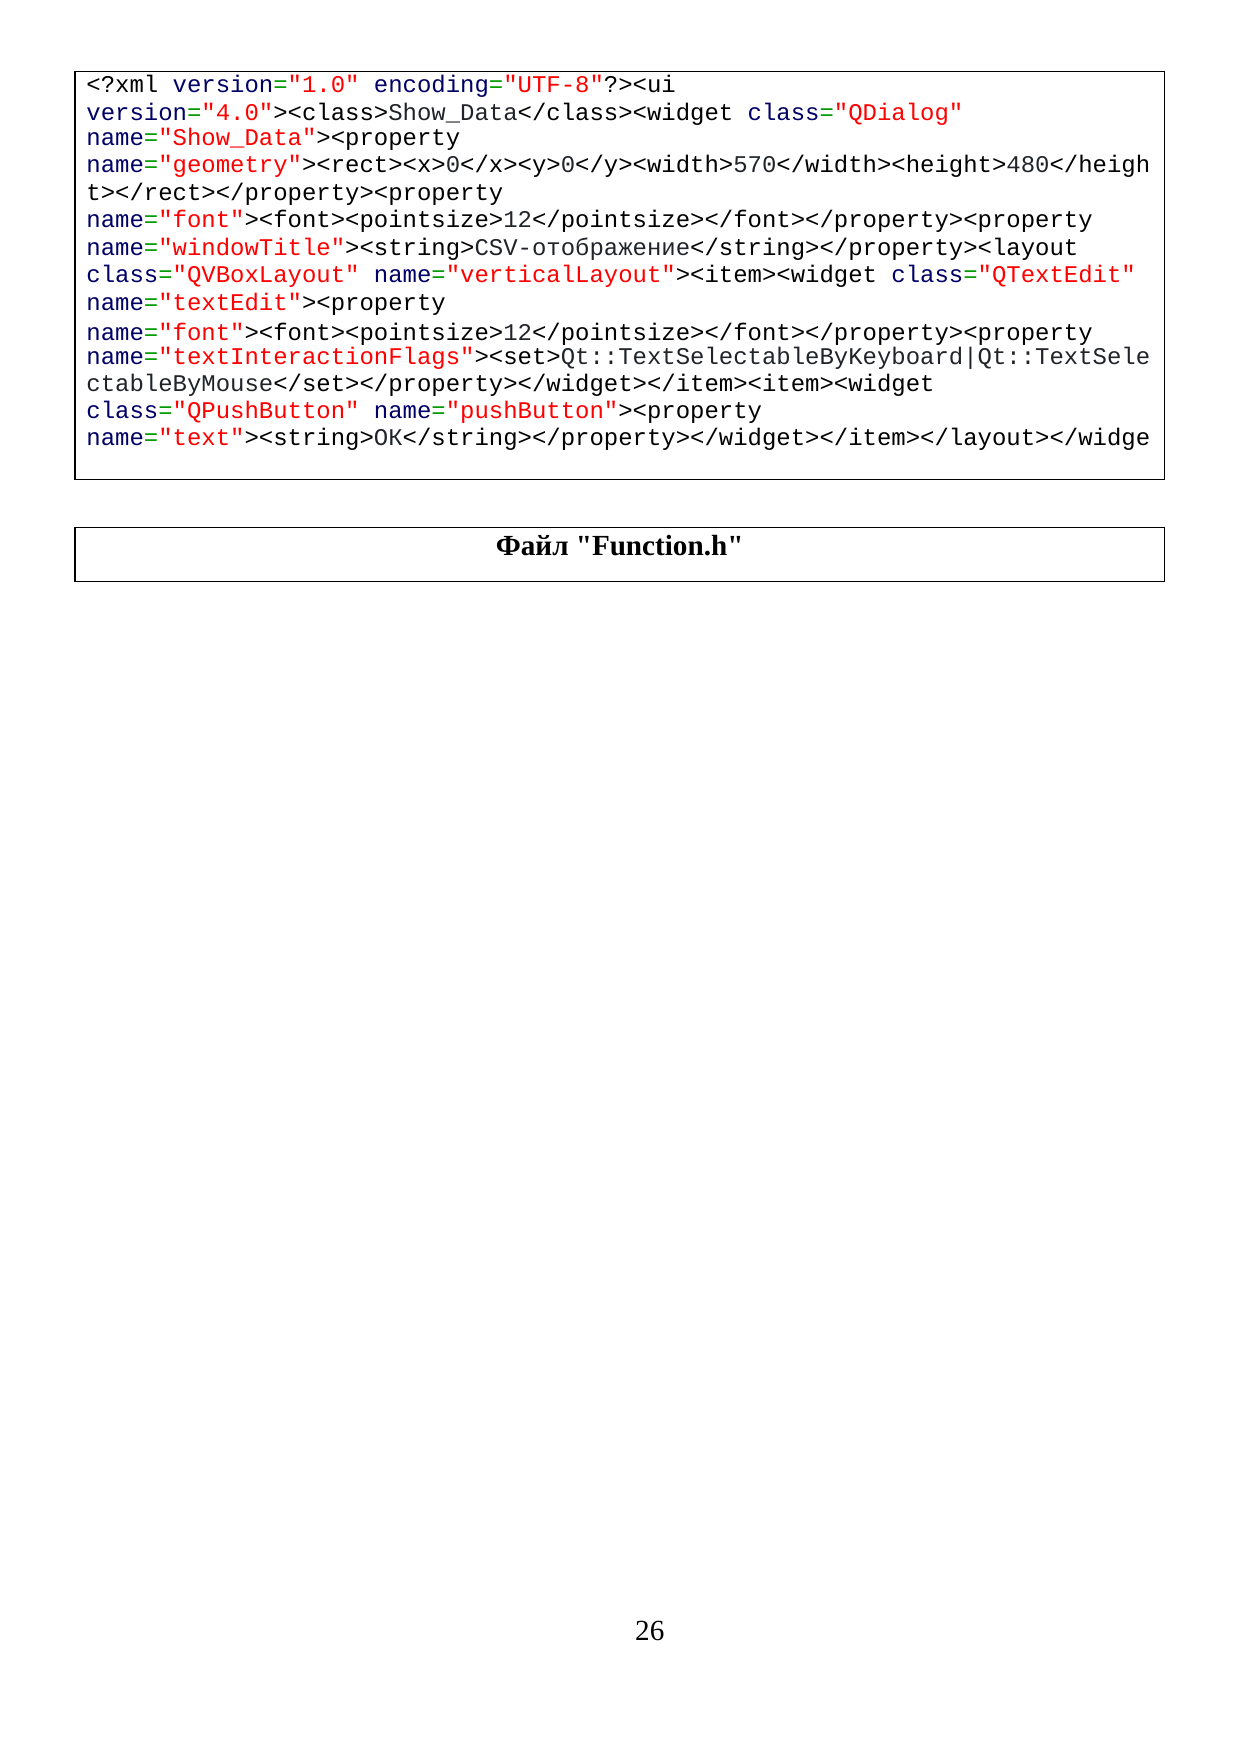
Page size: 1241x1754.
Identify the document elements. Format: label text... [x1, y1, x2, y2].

table_cell <?xml version="1.0" encoding="UTF-8"?><ui version="4.0"><class>Show_Data</class><widget class="QDialog" name="Show_Data"><property name="geometry"><rect><x>0</x><y>0</y><width>570</width><height>480</heigh t></rect></property><property name="font"><font><pointsize>12</pointsize></font></property><property name="windowTitle"><string>CSV-отображение</string></property><layout class="QVBoxLayout" name="verticalLayout"><item><widget class="QTextEdit" name="textEdit"><property name="font"><font><pointsize>12</pointsize></font></property><property name="textInteractionFlags"><set>Qt::TextSelectableByKeyboard|Qt::TextSele ctableByMouse</set></property></widget></item><item><widget class="QPushButton" name="pushButton"><property name="text"><string>ОК</string></property></widget></item></layout></widge [76, 72, 1164, 479]
table_header Файл "Function.h" [76, 528, 1164, 581]
